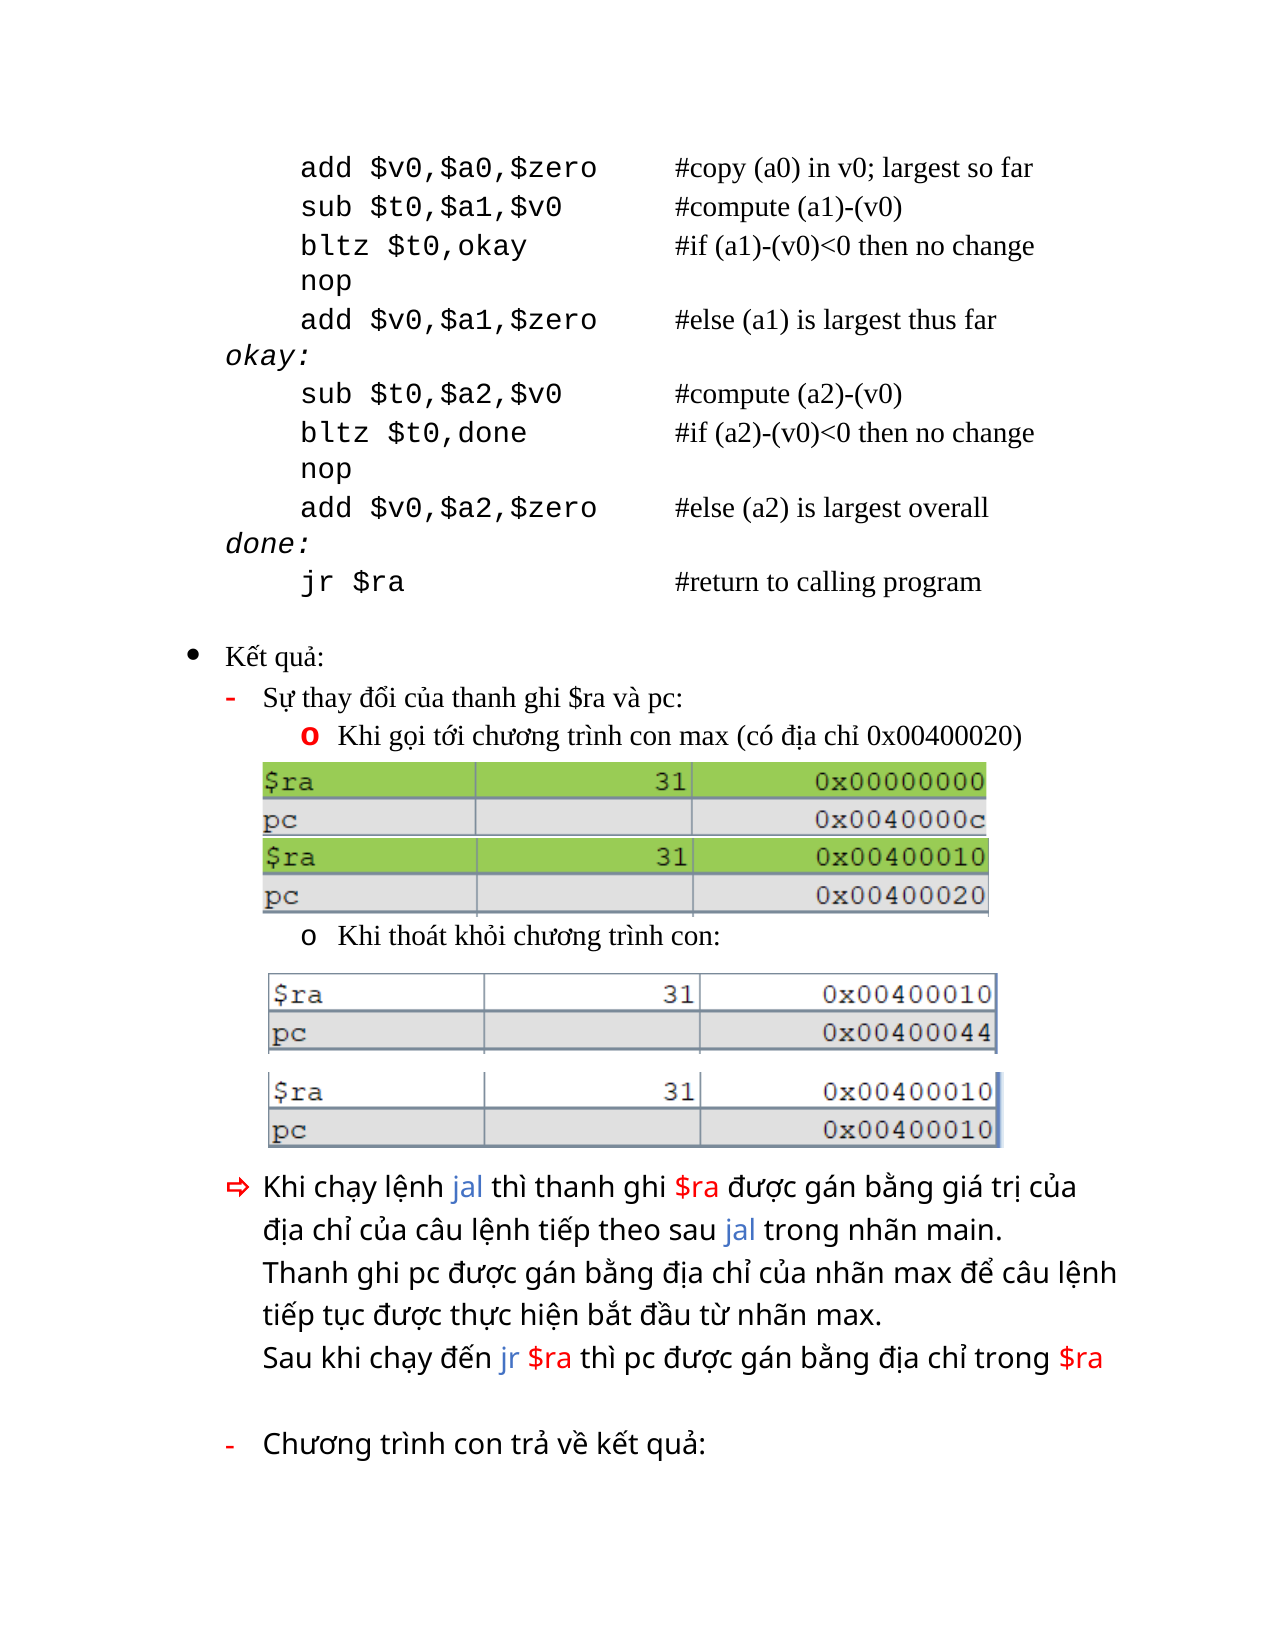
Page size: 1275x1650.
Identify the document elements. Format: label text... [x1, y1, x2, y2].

picture [268, 973, 998, 1054]
picture [262, 762, 987, 836]
list Khi gọi tới chương trình con max (có địa chỉ 0x00400020) [300, 718, 1125, 756]
picture [268, 1072, 1004, 1148]
list nop [225, 454, 1125, 487]
list add $v0,$a1,$zero #else (a1) is largest thus far [225, 302, 1125, 338]
list jr $ra #return to calling program [225, 564, 1125, 601]
picture [262, 838, 989, 917]
list Kết quả: [187, 639, 1125, 674]
list sub $t0,$a2,$v0 #compute (a2)-(v0) [225, 377, 1125, 413]
list Khi chạy lệnh jal thì thanh ghi $ra được gán bằng giá trị của địa chỉ của câu lệnh tiếp theo sau jal trong nhãn main. [225, 1166, 1125, 1249]
list Sự thay đổi của thanh ghi $ra và pc: [225, 677, 1125, 715]
list okay: [225, 341, 1125, 374]
list add $v0,$a2,$zero #else (a2) is largest overall [225, 490, 1125, 526]
list Thanh ghi pc được gán bằng địa chỉ của nhãn max để câu lệnh tiếp tục được thực hiện bắt đầu từ nhãn max. [262, 1252, 1125, 1334]
list Chương trình con trả về kết quả: [225, 1423, 1125, 1463]
list bltz $t0,done #if (a2)-(v0)<0 then no change [225, 416, 1125, 452]
list Sau khi chạy đến jr $ra thì pc được gán bằng địa chỉ trong $ra [262, 1337, 1125, 1377]
list nop [225, 267, 1125, 299]
list Khi thoát khỏi chương trình con: [300, 918, 1125, 954]
list bltz $t0,okay #if (a1)-(v0)<0 then no change [225, 228, 1125, 264]
list add $v0,$a0,$zero #copy (a0) in v0; largest so far [225, 150, 1125, 186]
list sub $t0,$a1,$v0 #compute (a1)-(v0) [225, 189, 1125, 225]
list done: [225, 529, 1125, 562]
